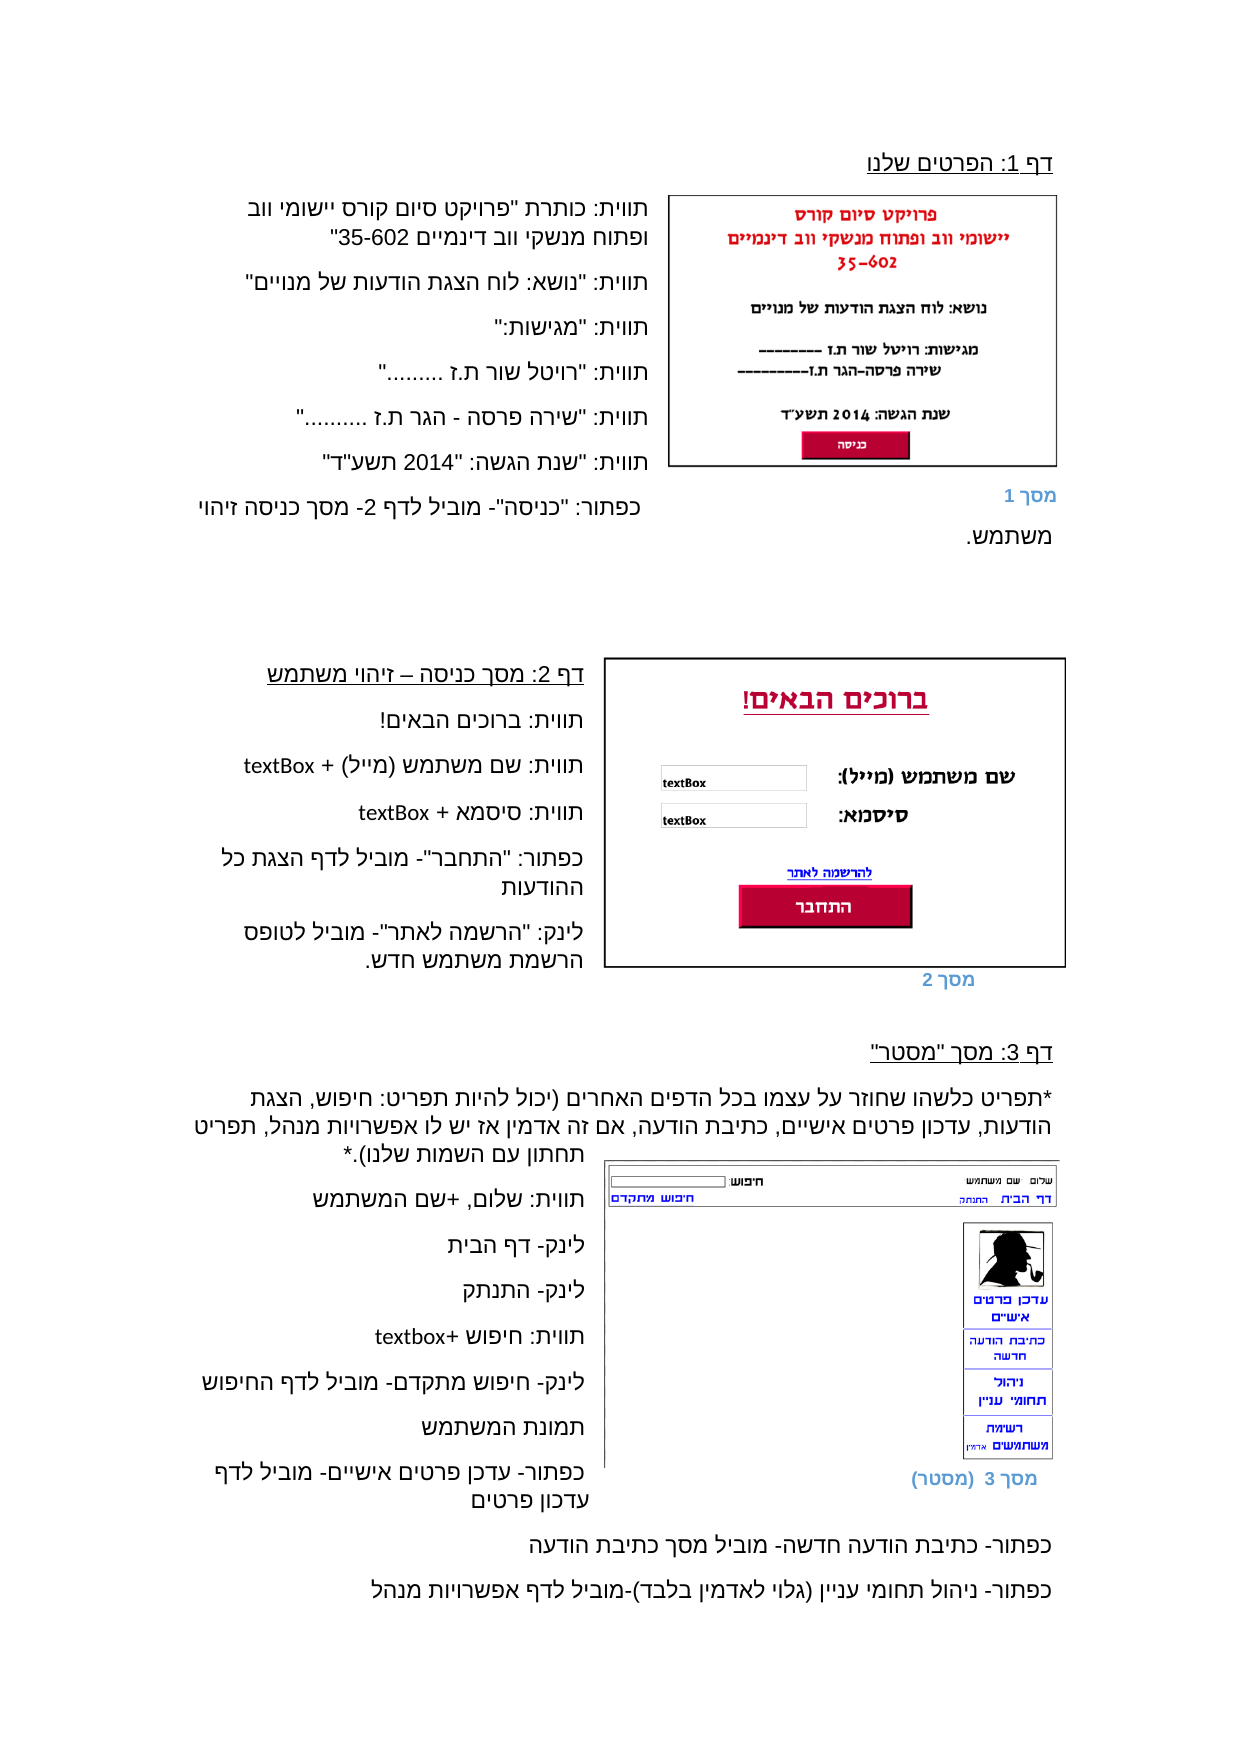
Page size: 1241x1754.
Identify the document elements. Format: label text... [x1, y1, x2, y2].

text תווית: כותרת "פרויקט סיום קורס יישומי ווב ופתוח מנשקי ווב דינמיים 35-602" [187, 195, 667, 250]
text כפתור- כתיבת הודעה חדשה- מוביל מסך כתיבת הודעה [187, 1532, 1053, 1559]
picture [667, 195, 1058, 468]
text דף 3: מסך "מסטר" [187, 1039, 1053, 1066]
text כפתור: "כניסה"- מוביל לדף 2- מסך כניסה זיהוי משתמש. [187, 494, 1053, 549]
text לינק- דף הבית [187, 1232, 604, 1258]
text לינק- התנתק [187, 1277, 604, 1303]
text תווית: "רויטל שור ת.ז ........." [187, 359, 667, 385]
picture [604, 1160, 1060, 1468]
text תווית: ברוכים הבאים! [187, 707, 602, 733]
text תווית: "נושא: לוח הצגת הודעות של מנויים" [187, 269, 667, 295]
text כפתור- עדכן פרטים אישיים- מוביל לדף עדכון פרטים [187, 1459, 1053, 1514]
text לינק- חיפוש מתקדם- מוביל לדף החיפוש [187, 1369, 604, 1395]
text *תפריט כלשהו שחוזר על עצמו בכל הדפים האחרים (יכול להיות תפריט: חיפוש, הצגת הודעות, עדכון פרטים אישיים, כתיבת הודעה, אם זה אדמין אז יש לו אפשרויות מנהל, תפריט תחתון עם השמות שלנו).* [187, 1084, 1053, 1168]
text תווית: "מגישות:" [187, 314, 667, 340]
text תווית: "שנת הגשה: "2014 תשע"ד" [187, 449, 1053, 475]
text דף 2: מסך כניסה – זיהוי משתמש [187, 661, 602, 688]
picture [602, 657, 1066, 970]
text תווית: "שירה פרסה - הגר ת.ז .........." [187, 404, 667, 430]
text דף 1: הפרטים שלנו [187, 150, 1053, 176]
text לינק: "הרשמה לאתר"- מוביל לטופס הרשמת משתמש חדש. [187, 919, 609, 974]
text תמונת המשתמש [187, 1414, 604, 1440]
text תווית: שלום, +שם המשתמש [187, 1186, 604, 1213]
text תווית: סיסמא + textBox [187, 798, 602, 827]
text תווית: חיפוש +textbox [187, 1322, 604, 1350]
text כפתור- ניהול תחומי עניין (גלוי לאדמין בלבד)-מוביל לדף אפשרויות מנהל [187, 1577, 1053, 1604]
text כפתור: "התחבר"- מוביל לדף הצגת כל ההודעות [187, 845, 602, 900]
text תווית: שם משתמש (מייל) + textBox [187, 752, 602, 780]
